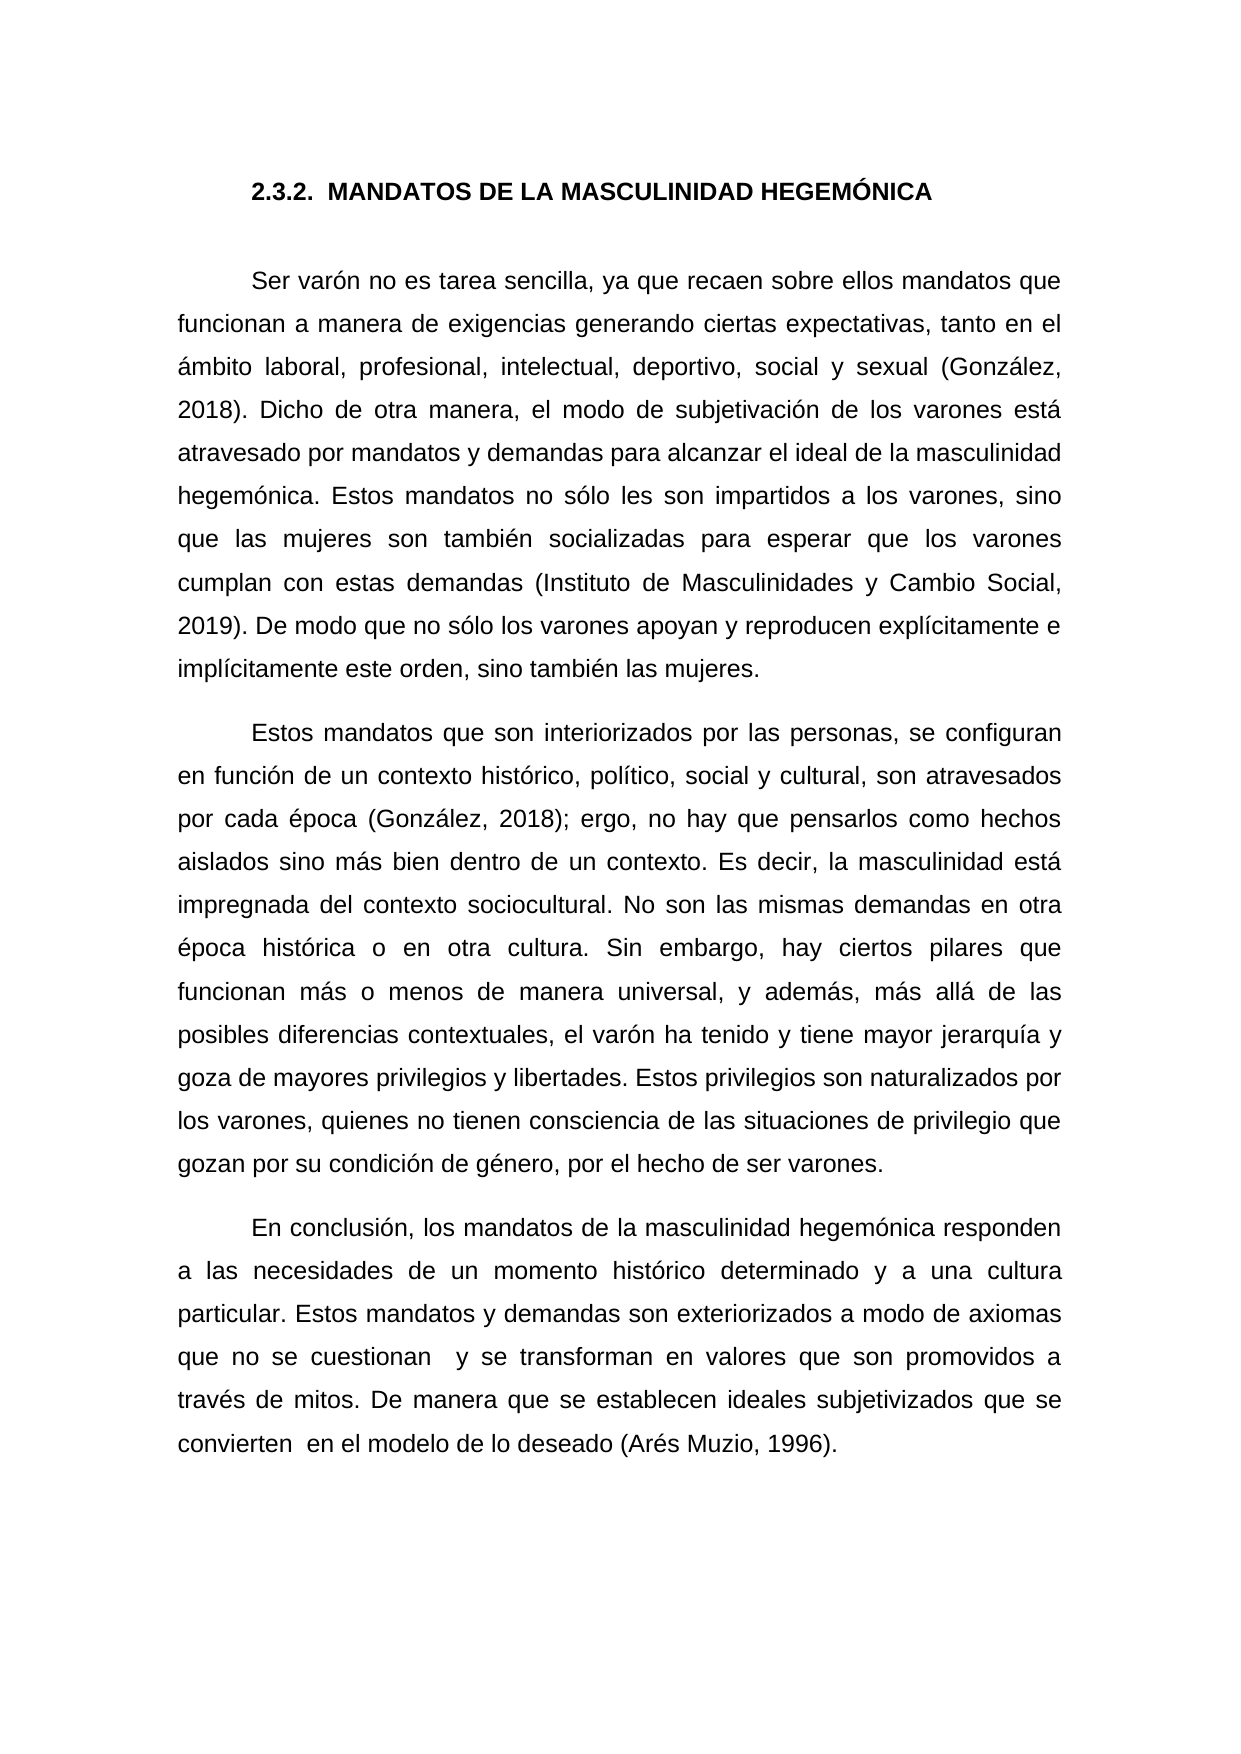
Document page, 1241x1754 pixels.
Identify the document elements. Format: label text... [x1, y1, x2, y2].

text 2.3.2. MANDATOS DE LA MASCULINIDAD HEGEMÓNICA [177, 177, 1063, 206]
text Ser varón no es tarea sencilla, ya que recaen sobre ellos mandatos que funcionan a manera de exigencias generando ciertas expectativas, tanto en el ámbito laboral, profesional, intelectual, deportivo, social y sexual (González, 2018). Dicho de otra manera, el modo de subjetivación de los varones está atravesado por mandatos y demandas para alcanzar el ideal de la masculinidad hegemónica. Estos mandatos no sólo les son impartidos a los varones, sino que las mujeres son también socializadas para esperar que los varones cumplan con estas demandas (Instituto de Masculinidades y Cambio Social, 2019). De modo que no sólo los varones apoyan y reproducen explícitamente e implícitamente este orden, sino también las mujeres. [177, 266, 1063, 682]
text Estos mandatos que son interiorizados por las personas, se configuran en función de un contexto histórico, político, social y cultural, son atravesados por cada época (González, 2018); ergo, no hay que pensarlos como hechos aislados sino más bien dentro de un contexto. Es decir, la masculinidad está impregnada del contexto sociocultural. No son las mismas demandas en otra época histórica o en otra cultura. Sin embargo, hay ciertos pilares que funcionan más o menos de manera universal, y además, más allá de las posibles diferencias contextuales, el varón ha tenido y tiene mayor jerarquía y goza de mayores privilegios y libertades. Estos privilegios son naturalizados por los varones, quienes no tienen consciencia de las situaciones de privilegio que gozan por su condición de género, por el hecho de ser varones. [177, 718, 1063, 1178]
text En conclusión, los mandatos de la masculinidad hegemónica responden a las necesidades de un momento histórico determinado y a una cultura particular. Estos mandatos y demandas son exteriorizados a modo de axiomas que no se cuestionan y se transforman en valores que son promovidos a través de mitos. De manera que se establecen ideales subjetivizados que se convierten en el modelo de lo deseado (Arés Muzio, 1996). [177, 1213, 1063, 1457]
